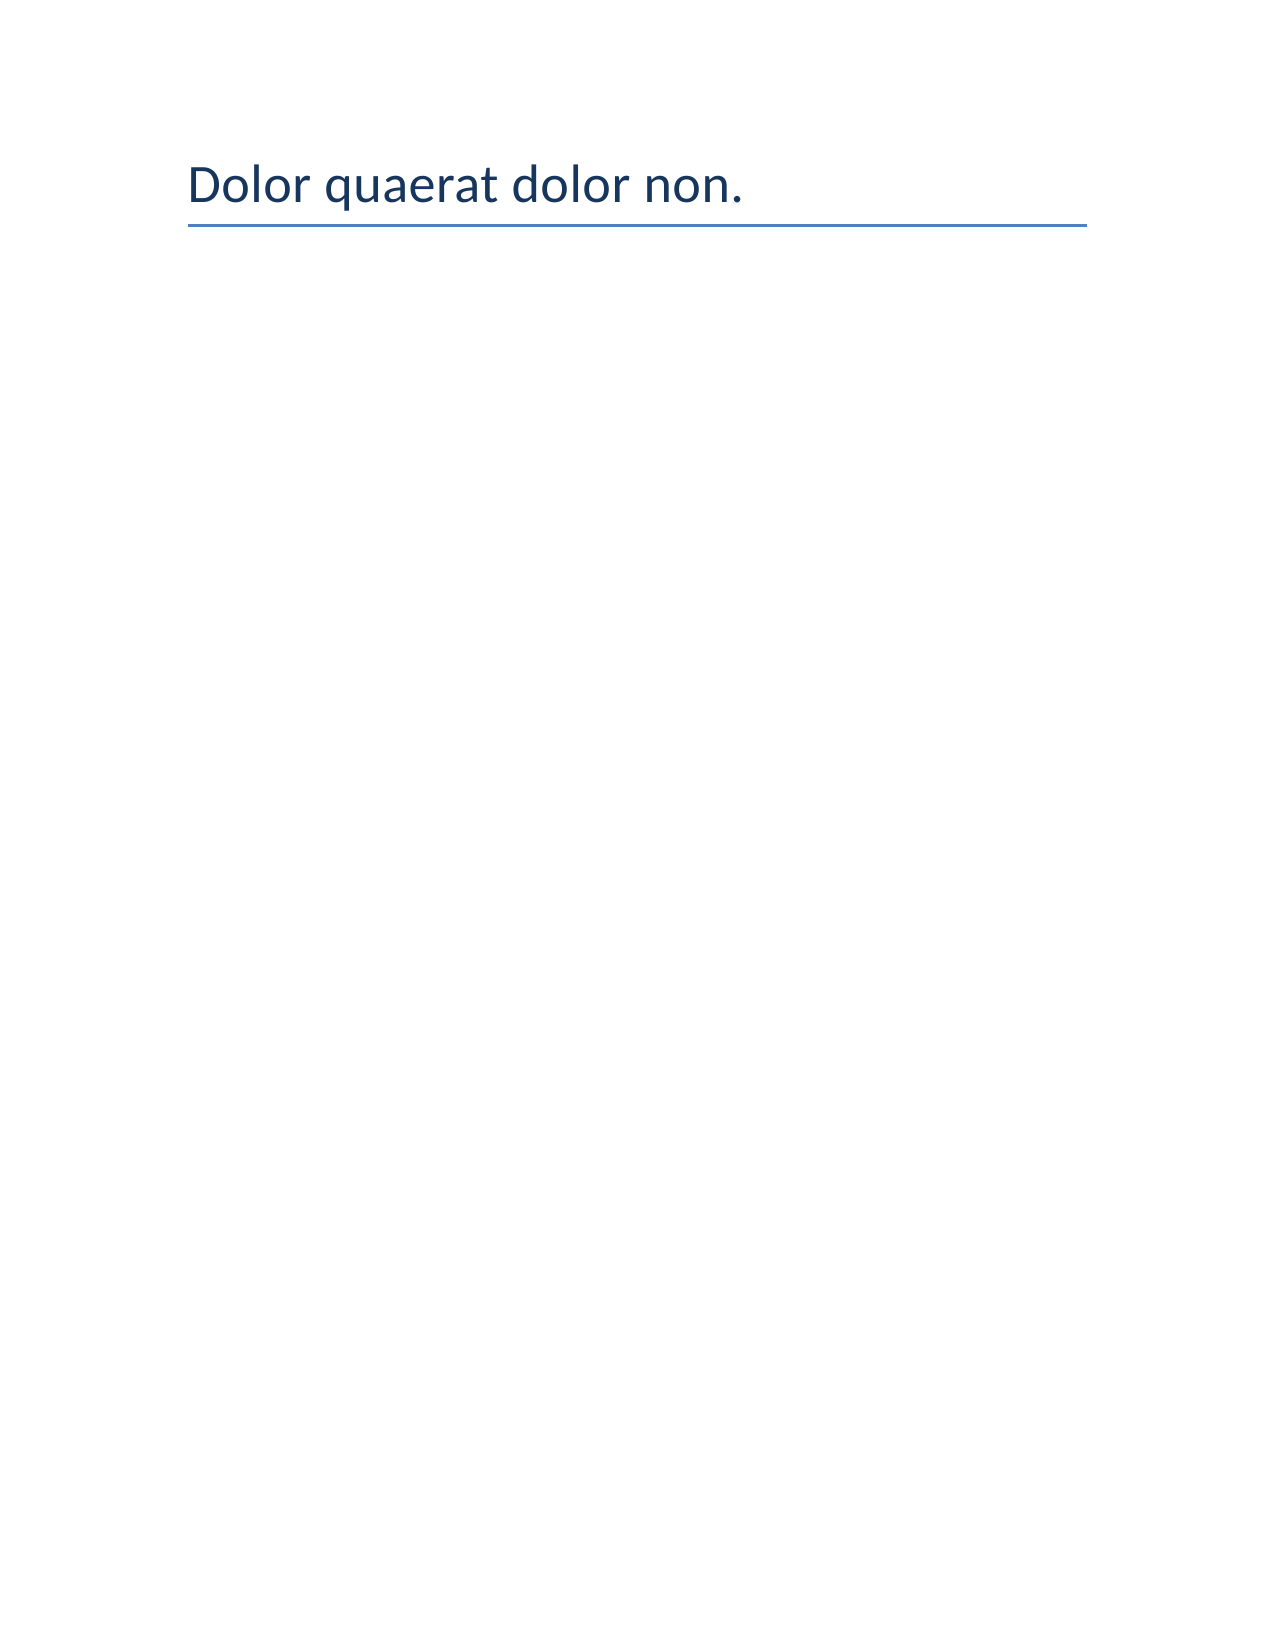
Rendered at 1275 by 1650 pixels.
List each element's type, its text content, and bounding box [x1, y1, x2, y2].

title Dolor quaerat dolor non. [187, 150, 1087, 227]
